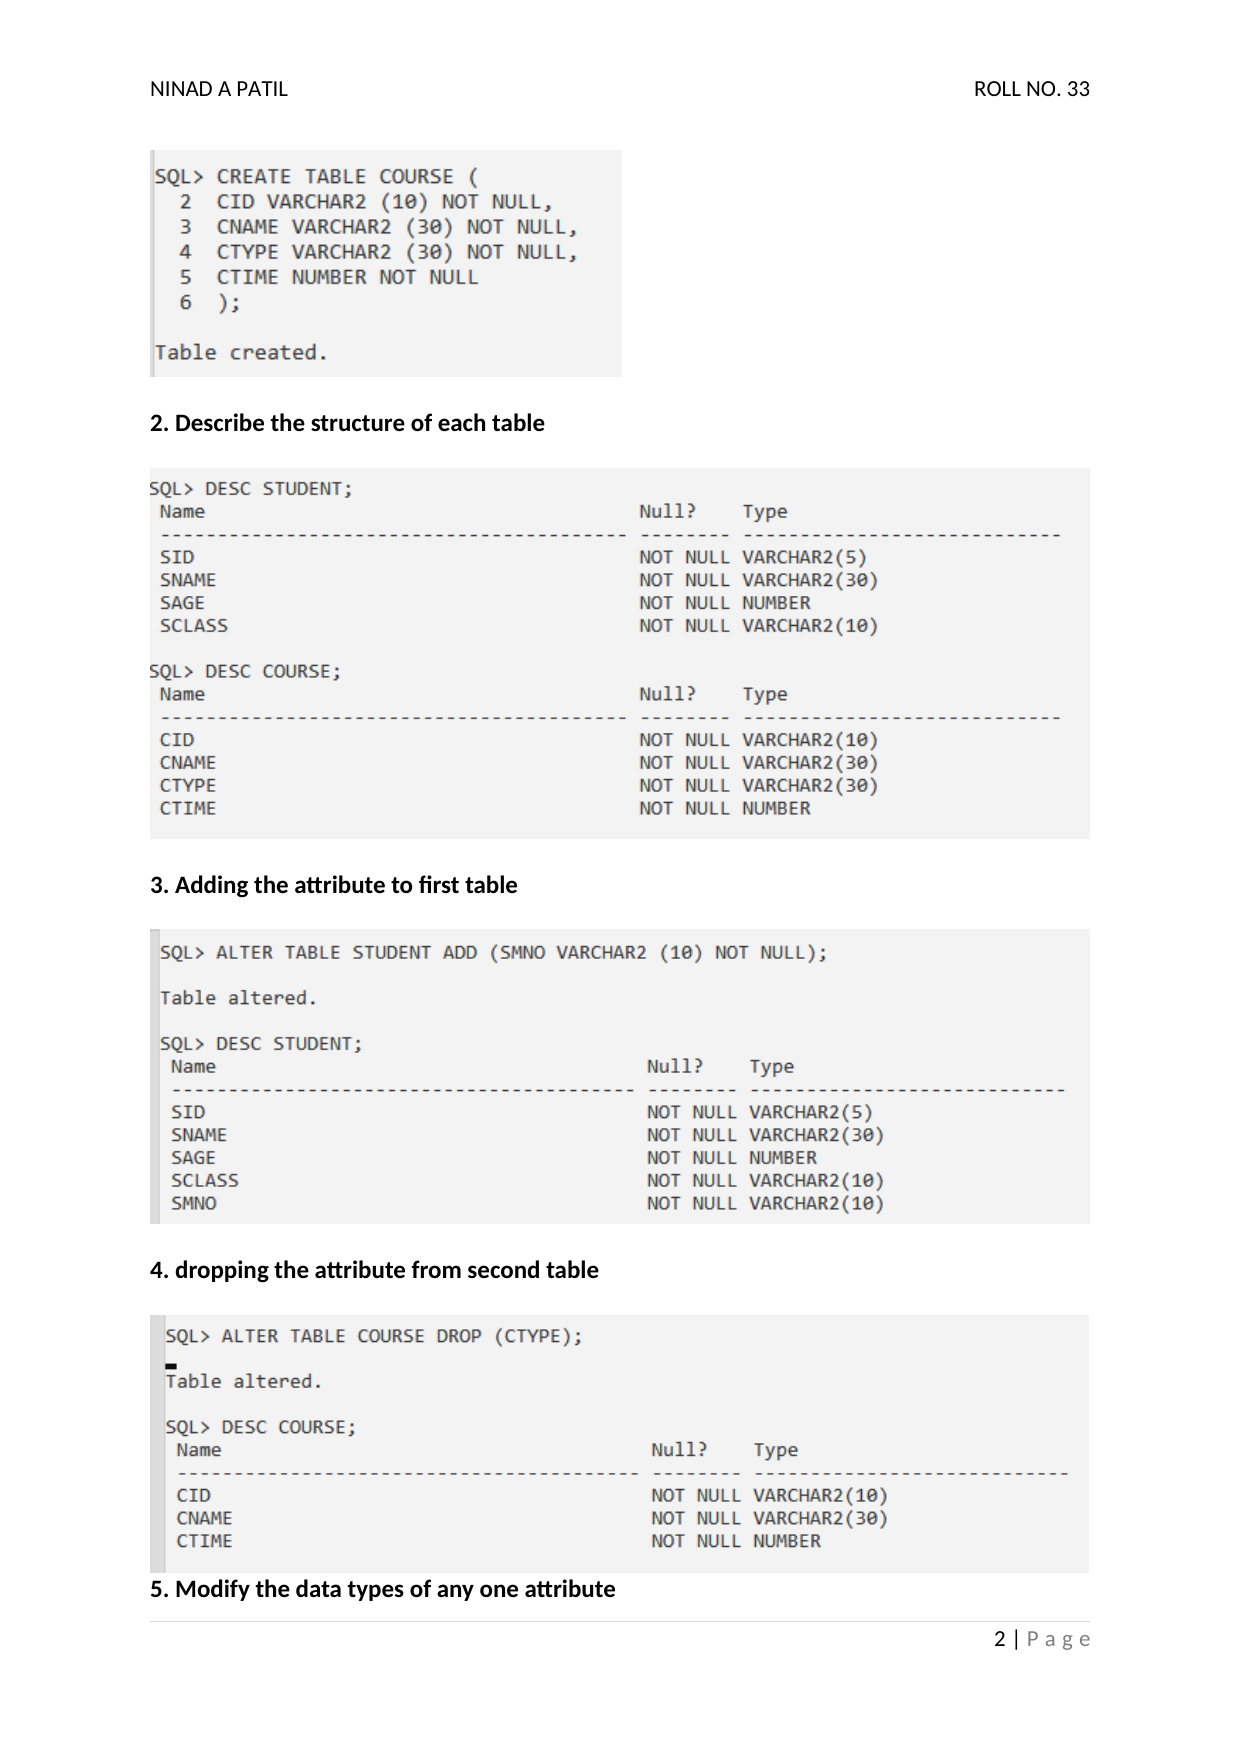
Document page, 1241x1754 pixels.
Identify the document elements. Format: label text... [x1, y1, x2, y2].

picture [150, 150, 622, 377]
picture [150, 1315, 1089, 1573]
text 4. dropping the attribute from second table [150, 1254, 1090, 1284]
text 3. Adding the attribute to first table [150, 869, 1090, 899]
text 5. Modify the data types of any one attribute [150, 1573, 1090, 1603]
text 2. Describe the structure of each table [150, 407, 1090, 438]
picture [150, 929, 1091, 1224]
picture [150, 468, 1091, 839]
